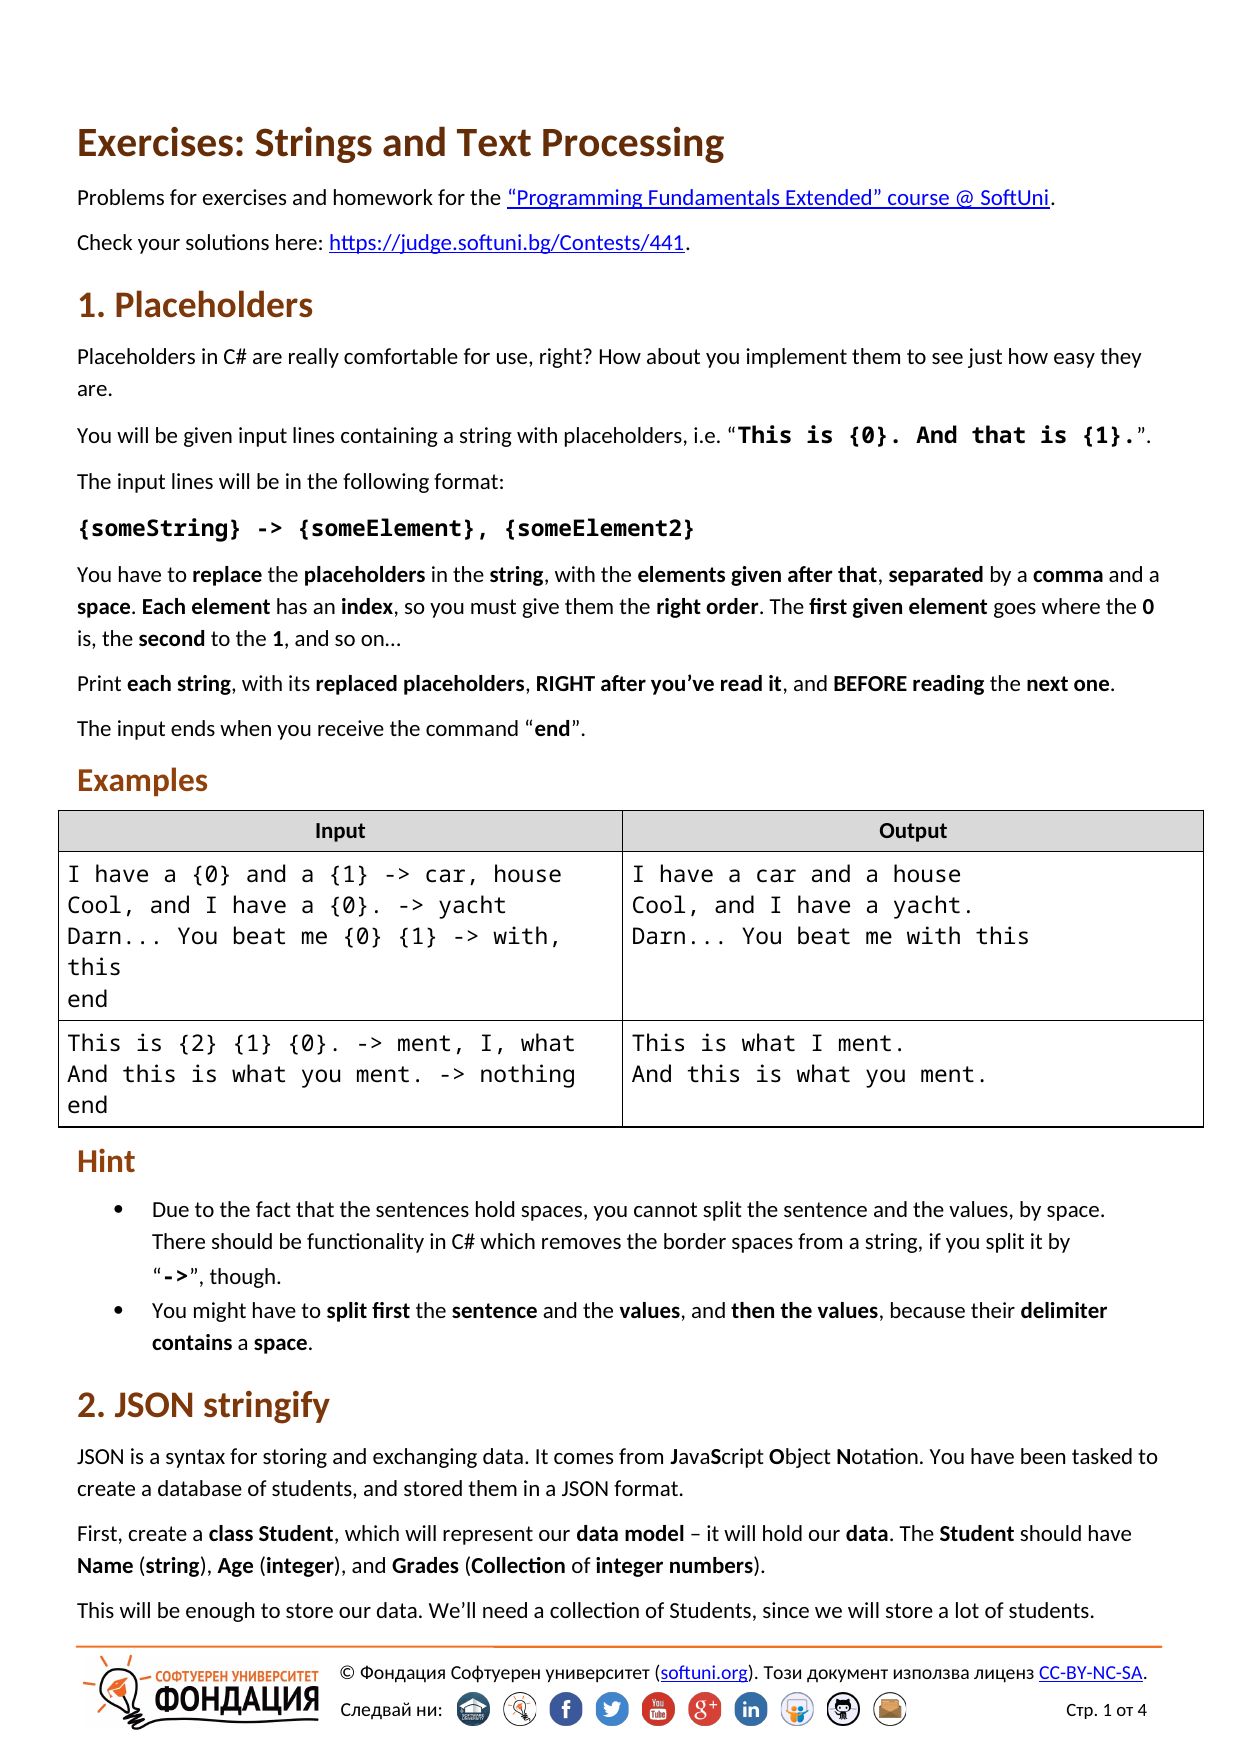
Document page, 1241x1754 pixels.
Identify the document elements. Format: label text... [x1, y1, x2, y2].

text Check your solutions here: https://judge.softuni.bg/Contests/441. [77, 228, 1163, 256]
subtitle Exercises: Strings and Text Processing [77, 116, 1163, 167]
table_cell I have a car and a house Cool, and I have a yacht. Darn... You beat me with this [623, 852, 1203, 1020]
text You have to replace the placeholders in the string, with the elements given after that, separated by a comma and a space. Each element has an index, so you must give them the right order. The first given element goes where the 0 is, the second to the 1, and so on… [77, 560, 1163, 653]
picture [827, 1692, 860, 1726]
text {someString} -> {someElement}, {someElement2} [77, 512, 1163, 543]
picture [780, 1692, 814, 1726]
text Placeholders in C# are really comfortable for use, right? How about you implement them to see just how easy they are. [77, 342, 1163, 402]
subtitle Placeholders [77, 281, 1163, 327]
list You might have to split first the sentence and the values, and then the values, because their delimiter contains a space. [114, 1296, 1163, 1356]
picture [873, 1692, 907, 1726]
text The input lines will be in the following format: [77, 467, 1163, 495]
table_header Input [59, 811, 622, 851]
picture [457, 1692, 490, 1726]
subtitle JSON stringify [77, 1381, 1163, 1427]
picture [82, 1654, 319, 1730]
picture [549, 1692, 583, 1726]
picture [595, 1692, 629, 1726]
text This will be enough to store our data. We’ll need a collection of Students, since we will store a lot of students. [77, 1596, 1163, 1624]
subtitle Hint [77, 1140, 1163, 1181]
table_cell I have a {0} and a {1} -> car, house Cool, and I have a {0}. -> yacht Darn... You beat me {0} {1} -> with, this end [59, 852, 622, 1020]
text The input ends when you receive the command “end”. [77, 714, 1163, 742]
table_cell This is what I ment. And this is what you ment. [623, 1021, 1203, 1126]
text You will be given input lines containing a string with placeholders, i.e. “This is {0}. And that is {1}.”. [77, 419, 1163, 450]
picture [688, 1692, 722, 1726]
picture [642, 1692, 675, 1726]
text First, create a class Student, which will represent our data model – it will hold our data. The Student should have Name (string), Age (integer), and Grades (Collection of integer numbers). [77, 1519, 1163, 1579]
table_cell This is {2} {1} {0}. -> ment, I, what And this is what you ment. -> nothing end [59, 1021, 622, 1126]
picture [734, 1692, 768, 1726]
text JSON is a syntax for storing and exchanging data. It comes from JavaScript Object Notation. You have been tasked to create a database of students, and stored them in a JSON format. [77, 1442, 1163, 1502]
picture [503, 1692, 537, 1726]
text Problems for exercises and homework for the “Programming Fundamentals Extended” course @ SoftUni. [77, 183, 1163, 211]
list Due to the fact that the sentences hold spaces, you cannot split the sentence and the values, by space. There should be functionality in C# which removes the border spaces from a string, if you split it by “->”, though. [114, 1195, 1163, 1291]
table_header Output [623, 811, 1203, 851]
text Print each string, with its replaced placeholders, RIGHT after you’ve read it, and BEFORE reading the next one. [77, 669, 1163, 697]
subtitle Examples [77, 759, 1163, 799]
